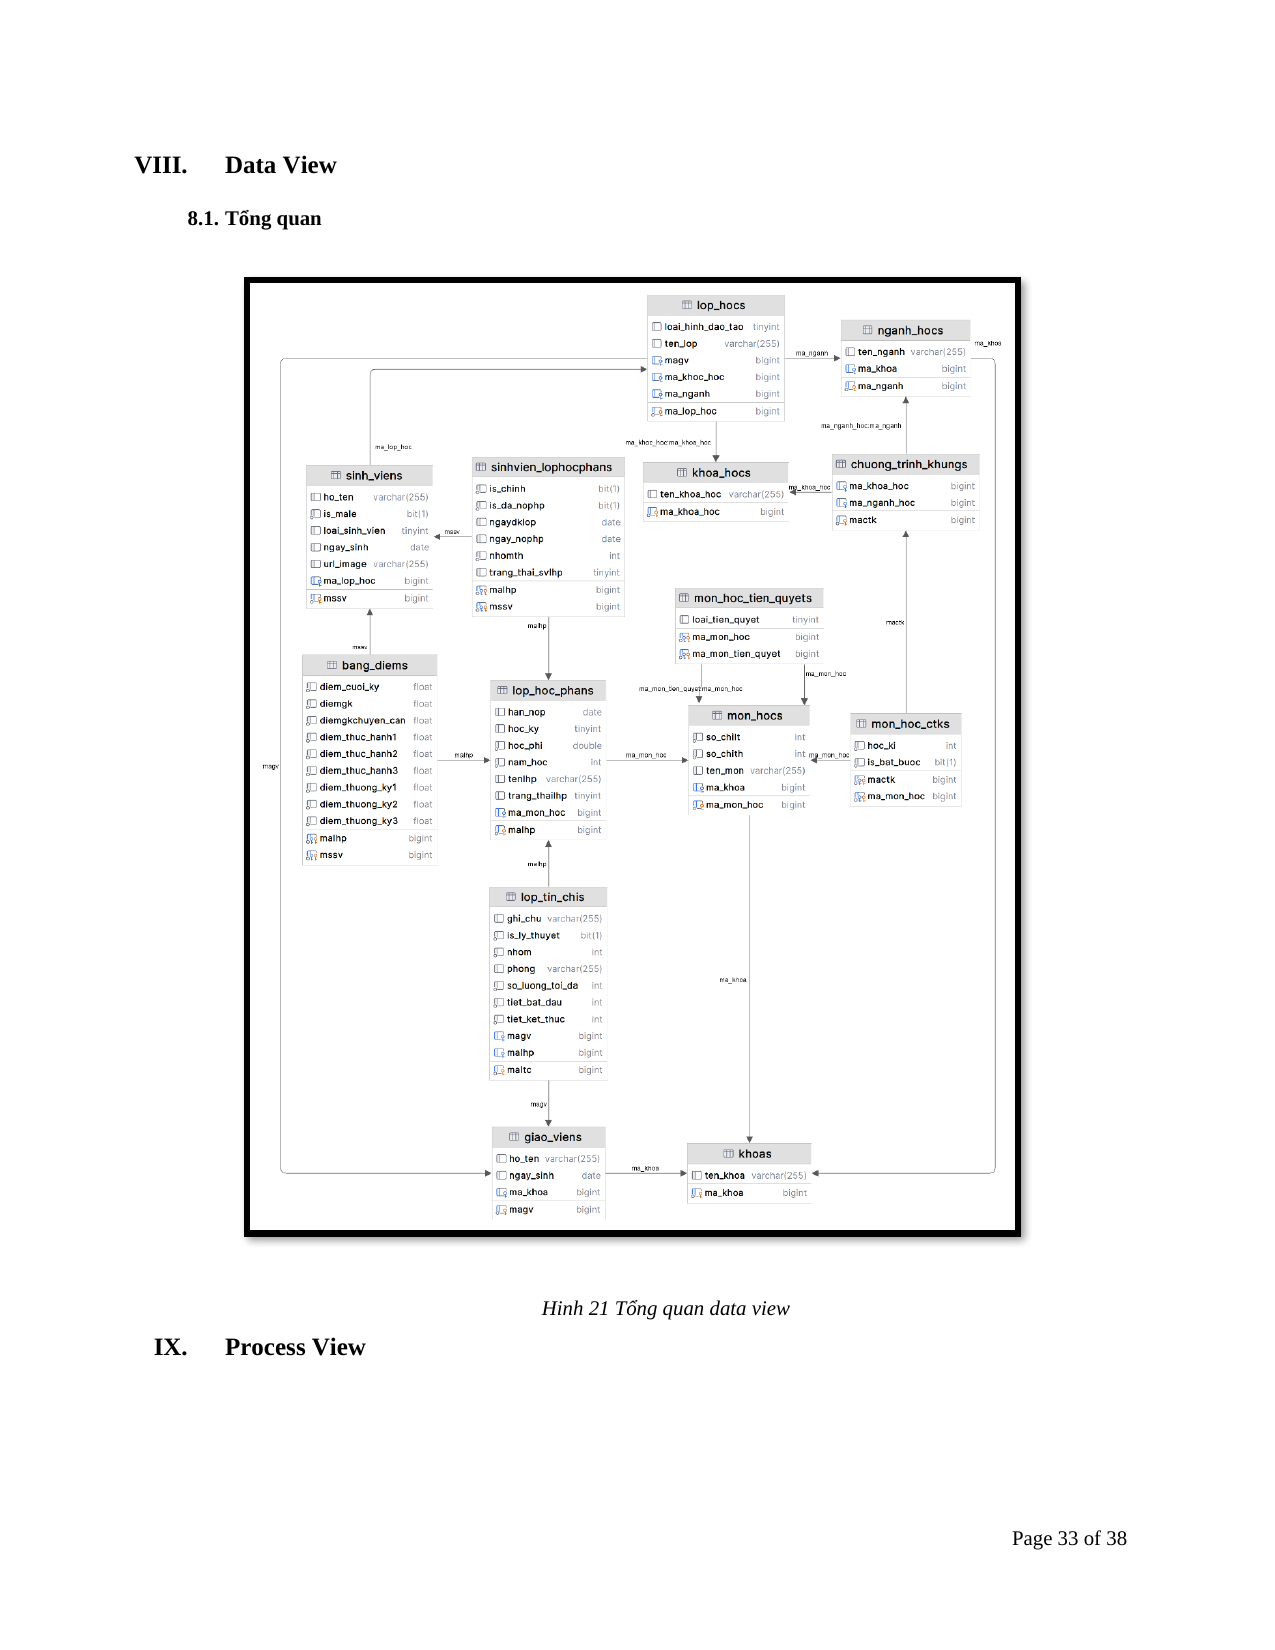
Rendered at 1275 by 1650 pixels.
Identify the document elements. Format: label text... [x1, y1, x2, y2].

subtitle Process View [187, 1332, 1125, 1404]
text Hinh 21 Tổng quan data view [150, 1296, 1125, 1320]
subtitle Data View [187, 150, 1125, 179]
subtitle Tổng quan [187, 206, 1125, 230]
picture [250, 283, 1015, 1230]
